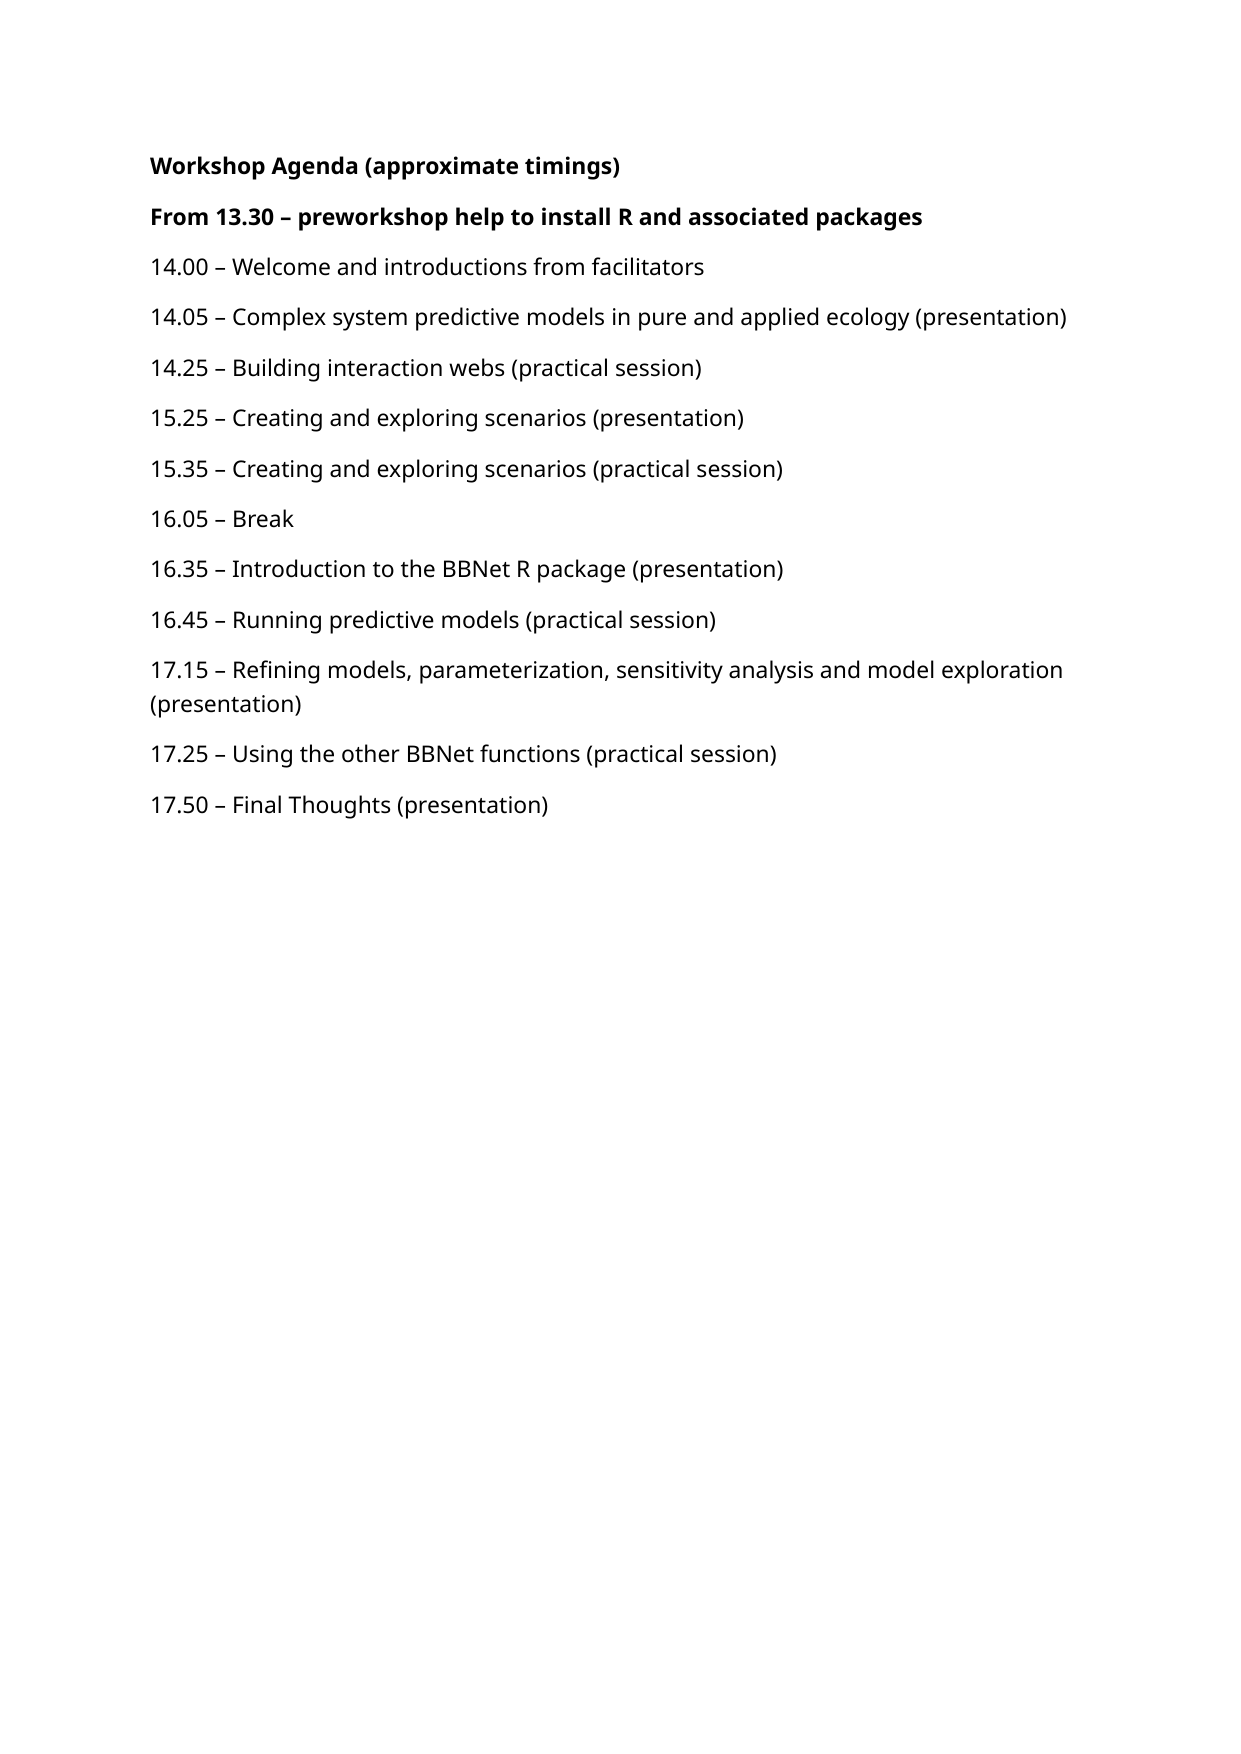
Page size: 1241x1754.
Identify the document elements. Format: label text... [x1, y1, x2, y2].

text From 13.30 – preworkshop help to install R and associated packages [150, 200, 1090, 232]
text Workshop Agenda (approximate timings) [150, 150, 1090, 181]
text 16.45 – Running predictive models (practical session) [150, 604, 1090, 635]
text 16.05 – Break [150, 503, 1090, 534]
text 17.25 – Using the other BBNet functions (practical session) [150, 738, 1090, 769]
text 14.05 – Complex system predictive models in pure and applied ecology (presentation) [150, 301, 1090, 332]
text 15.35 – Creating and exploring scenarios (practical session) [150, 452, 1090, 484]
text 16.35 – Introduction to the BBNet R package (presentation) [150, 553, 1090, 584]
text 15.25 – Creating and exploring scenarios (presentation) [150, 402, 1090, 433]
text 14.00 – Welcome and introductions from facilitators [150, 251, 1090, 282]
text 17.15 – Refining models, parameterization, sensitivity analysis and model exploration (presentation) [150, 654, 1090, 719]
text 17.50 – Final Thoughts (presentation) [150, 789, 1090, 820]
text 14.25 – Building interaction webs (practical session) [150, 352, 1090, 383]
